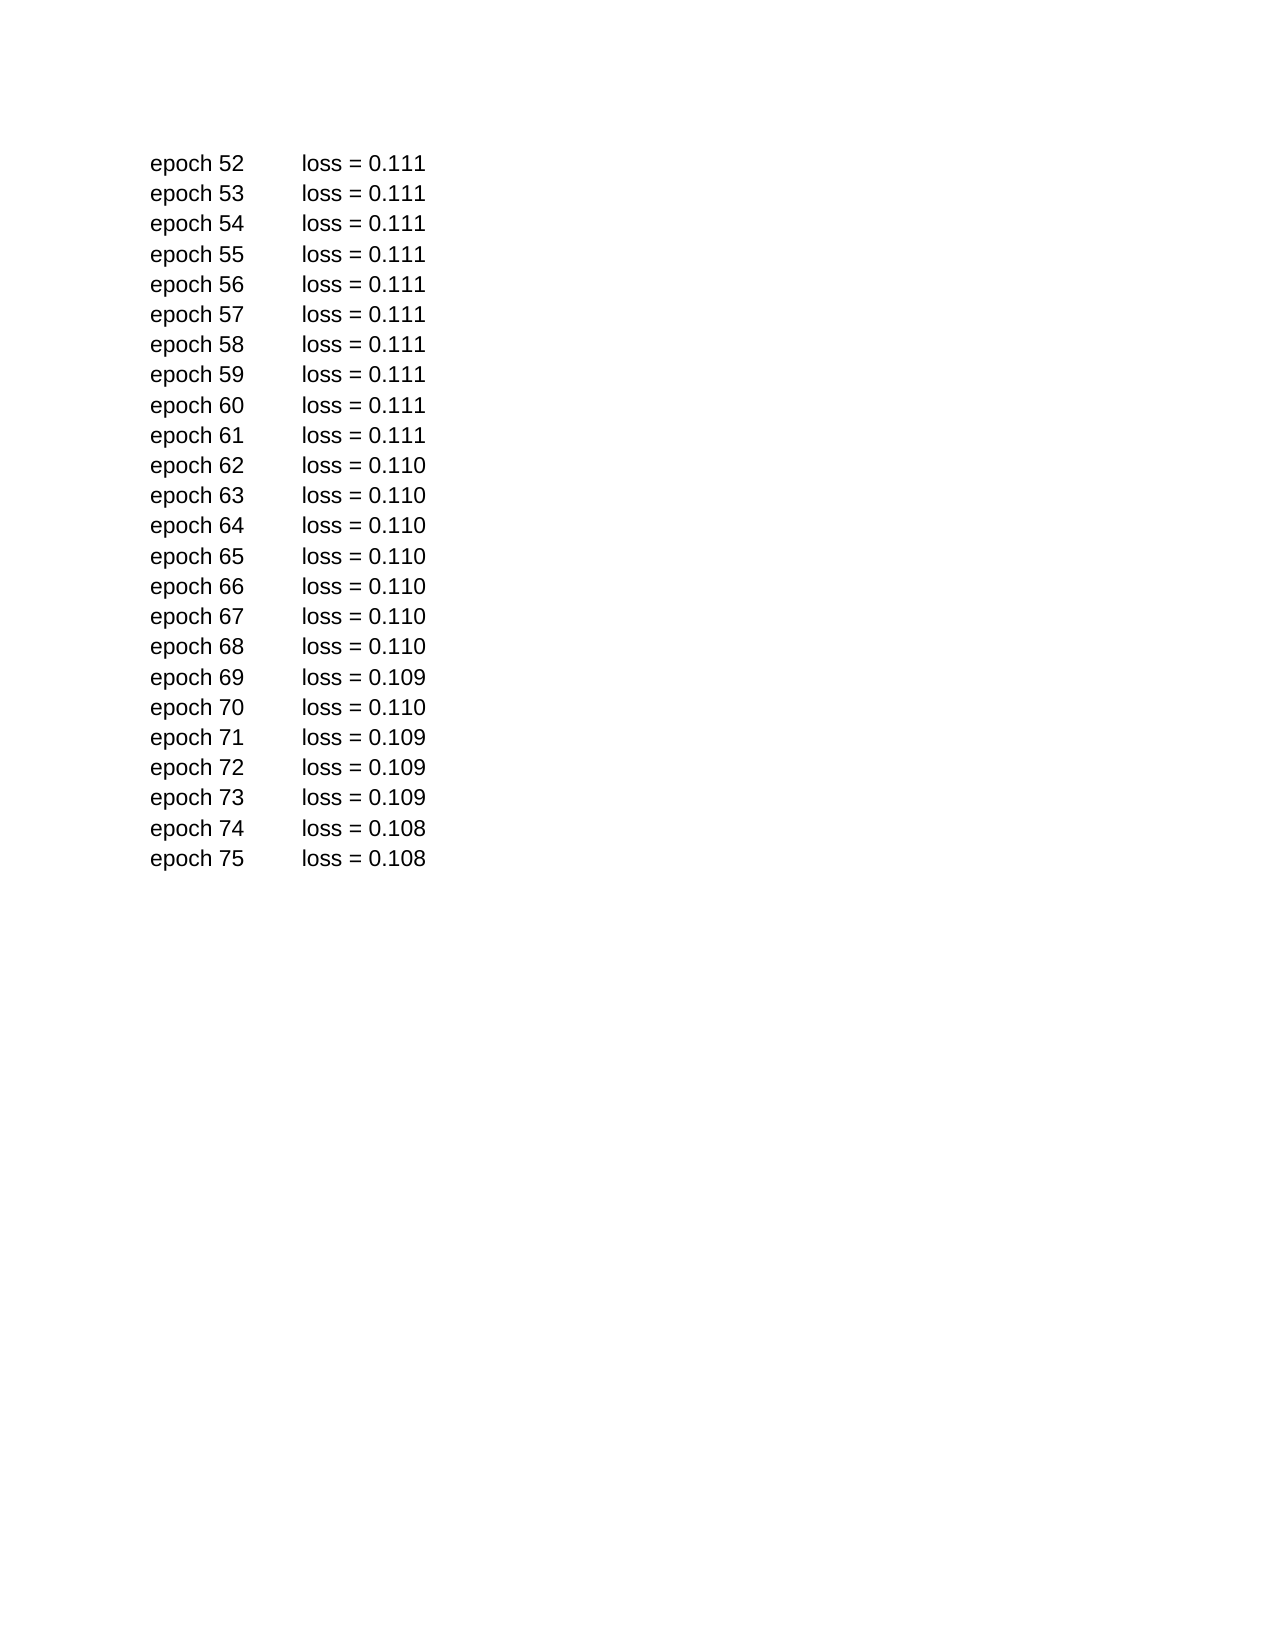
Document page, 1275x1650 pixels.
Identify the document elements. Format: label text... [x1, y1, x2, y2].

text epoch 71 loss = 0.109 [150, 724, 1125, 750]
text epoch 66 loss = 0.110 [150, 573, 1125, 599]
text epoch 74 loss = 0.108 [150, 814, 1125, 841]
text epoch 53 loss = 0.111 [150, 180, 1125, 207]
text epoch 64 loss = 0.110 [150, 512, 1125, 539]
text epoch 65 loss = 0.110 [150, 543, 1125, 569]
text epoch 69 loss = 0.109 [150, 663, 1125, 690]
text epoch 73 loss = 0.109 [150, 784, 1125, 811]
text epoch 58 loss = 0.111 [150, 331, 1125, 358]
text epoch 68 loss = 0.110 [150, 633, 1125, 660]
text epoch 60 loss = 0.111 [150, 392, 1125, 418]
text epoch 63 loss = 0.110 [150, 482, 1125, 509]
text epoch 67 loss = 0.110 [150, 603, 1125, 629]
text epoch 57 loss = 0.111 [150, 301, 1125, 327]
text epoch 54 loss = 0.111 [150, 210, 1125, 237]
text epoch 70 loss = 0.110 [150, 694, 1125, 720]
text epoch 62 loss = 0.110 [150, 452, 1125, 478]
text epoch 61 loss = 0.111 [150, 422, 1125, 448]
text epoch 59 loss = 0.111 [150, 361, 1125, 388]
text epoch 56 loss = 0.111 [150, 271, 1125, 297]
text epoch 75 loss = 0.108 [150, 845, 1125, 871]
text epoch 52 loss = 0.111 [150, 150, 1125, 176]
text epoch 72 loss = 0.109 [150, 754, 1125, 781]
text epoch 55 loss = 0.111 [150, 241, 1125, 267]
